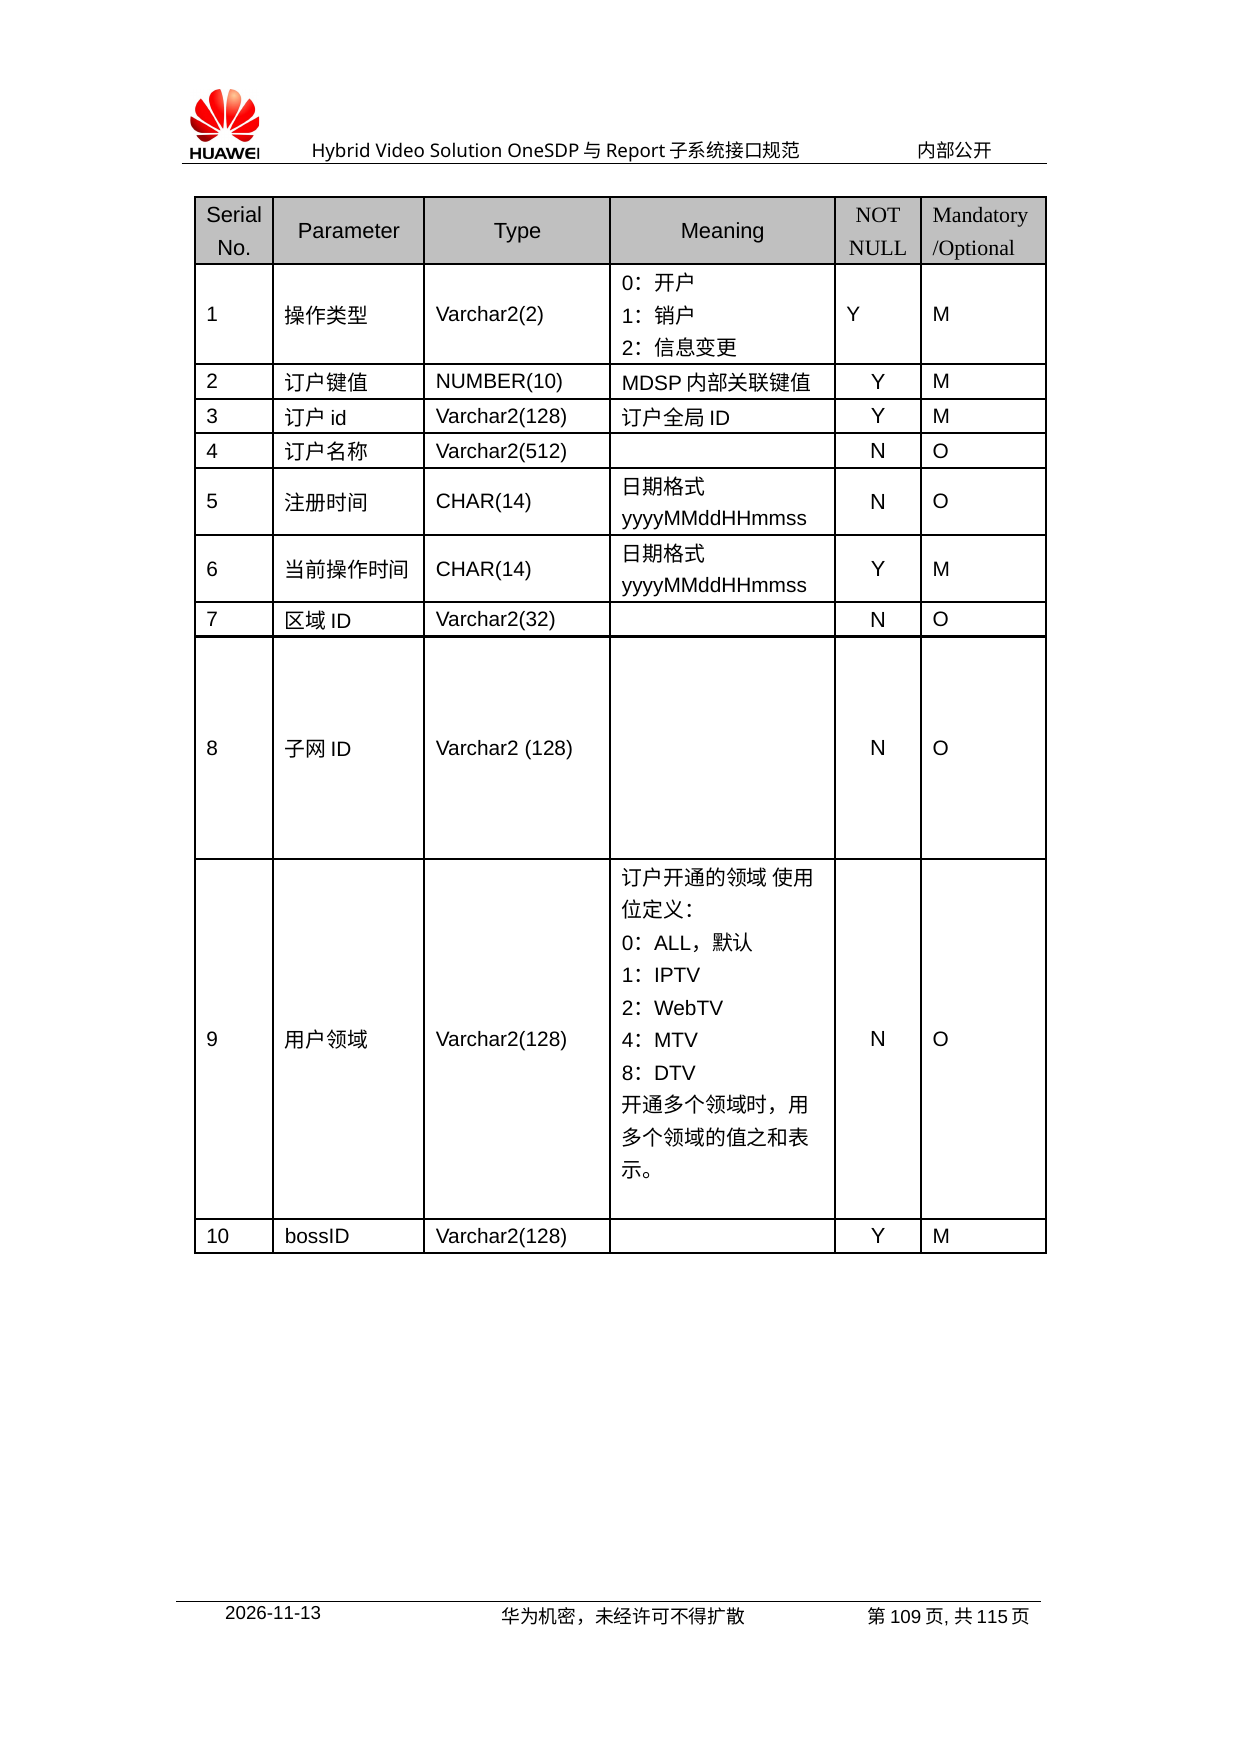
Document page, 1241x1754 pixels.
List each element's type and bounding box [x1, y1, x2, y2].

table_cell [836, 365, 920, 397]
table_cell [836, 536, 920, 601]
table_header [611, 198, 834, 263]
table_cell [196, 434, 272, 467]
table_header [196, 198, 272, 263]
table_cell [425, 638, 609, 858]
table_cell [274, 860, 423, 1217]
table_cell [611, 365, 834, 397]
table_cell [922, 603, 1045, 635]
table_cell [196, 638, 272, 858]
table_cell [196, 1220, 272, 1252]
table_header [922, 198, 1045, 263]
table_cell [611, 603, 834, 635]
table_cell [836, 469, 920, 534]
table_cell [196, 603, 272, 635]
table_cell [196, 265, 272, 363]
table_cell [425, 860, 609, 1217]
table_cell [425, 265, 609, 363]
picture [190, 89, 260, 159]
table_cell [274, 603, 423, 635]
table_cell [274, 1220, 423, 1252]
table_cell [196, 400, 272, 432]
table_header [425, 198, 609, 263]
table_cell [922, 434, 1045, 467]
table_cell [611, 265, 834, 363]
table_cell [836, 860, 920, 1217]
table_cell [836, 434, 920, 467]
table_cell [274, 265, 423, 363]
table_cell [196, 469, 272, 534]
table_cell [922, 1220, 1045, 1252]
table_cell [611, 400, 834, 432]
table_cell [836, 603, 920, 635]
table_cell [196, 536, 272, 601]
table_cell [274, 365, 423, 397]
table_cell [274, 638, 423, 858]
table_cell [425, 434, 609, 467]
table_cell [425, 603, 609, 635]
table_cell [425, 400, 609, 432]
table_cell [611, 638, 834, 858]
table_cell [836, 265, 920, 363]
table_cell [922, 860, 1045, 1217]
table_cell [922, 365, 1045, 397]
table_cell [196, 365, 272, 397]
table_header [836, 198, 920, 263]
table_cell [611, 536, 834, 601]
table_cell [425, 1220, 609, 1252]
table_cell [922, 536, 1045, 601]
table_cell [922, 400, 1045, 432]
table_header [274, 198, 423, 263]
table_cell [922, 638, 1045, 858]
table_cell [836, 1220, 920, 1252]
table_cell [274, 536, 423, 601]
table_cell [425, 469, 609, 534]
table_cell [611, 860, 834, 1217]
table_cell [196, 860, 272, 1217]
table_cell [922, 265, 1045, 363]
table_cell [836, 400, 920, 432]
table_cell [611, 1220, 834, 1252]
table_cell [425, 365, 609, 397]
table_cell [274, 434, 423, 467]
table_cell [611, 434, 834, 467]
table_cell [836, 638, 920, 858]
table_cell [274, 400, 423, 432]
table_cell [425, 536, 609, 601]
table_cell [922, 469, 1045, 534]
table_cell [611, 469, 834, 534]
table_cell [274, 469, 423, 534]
